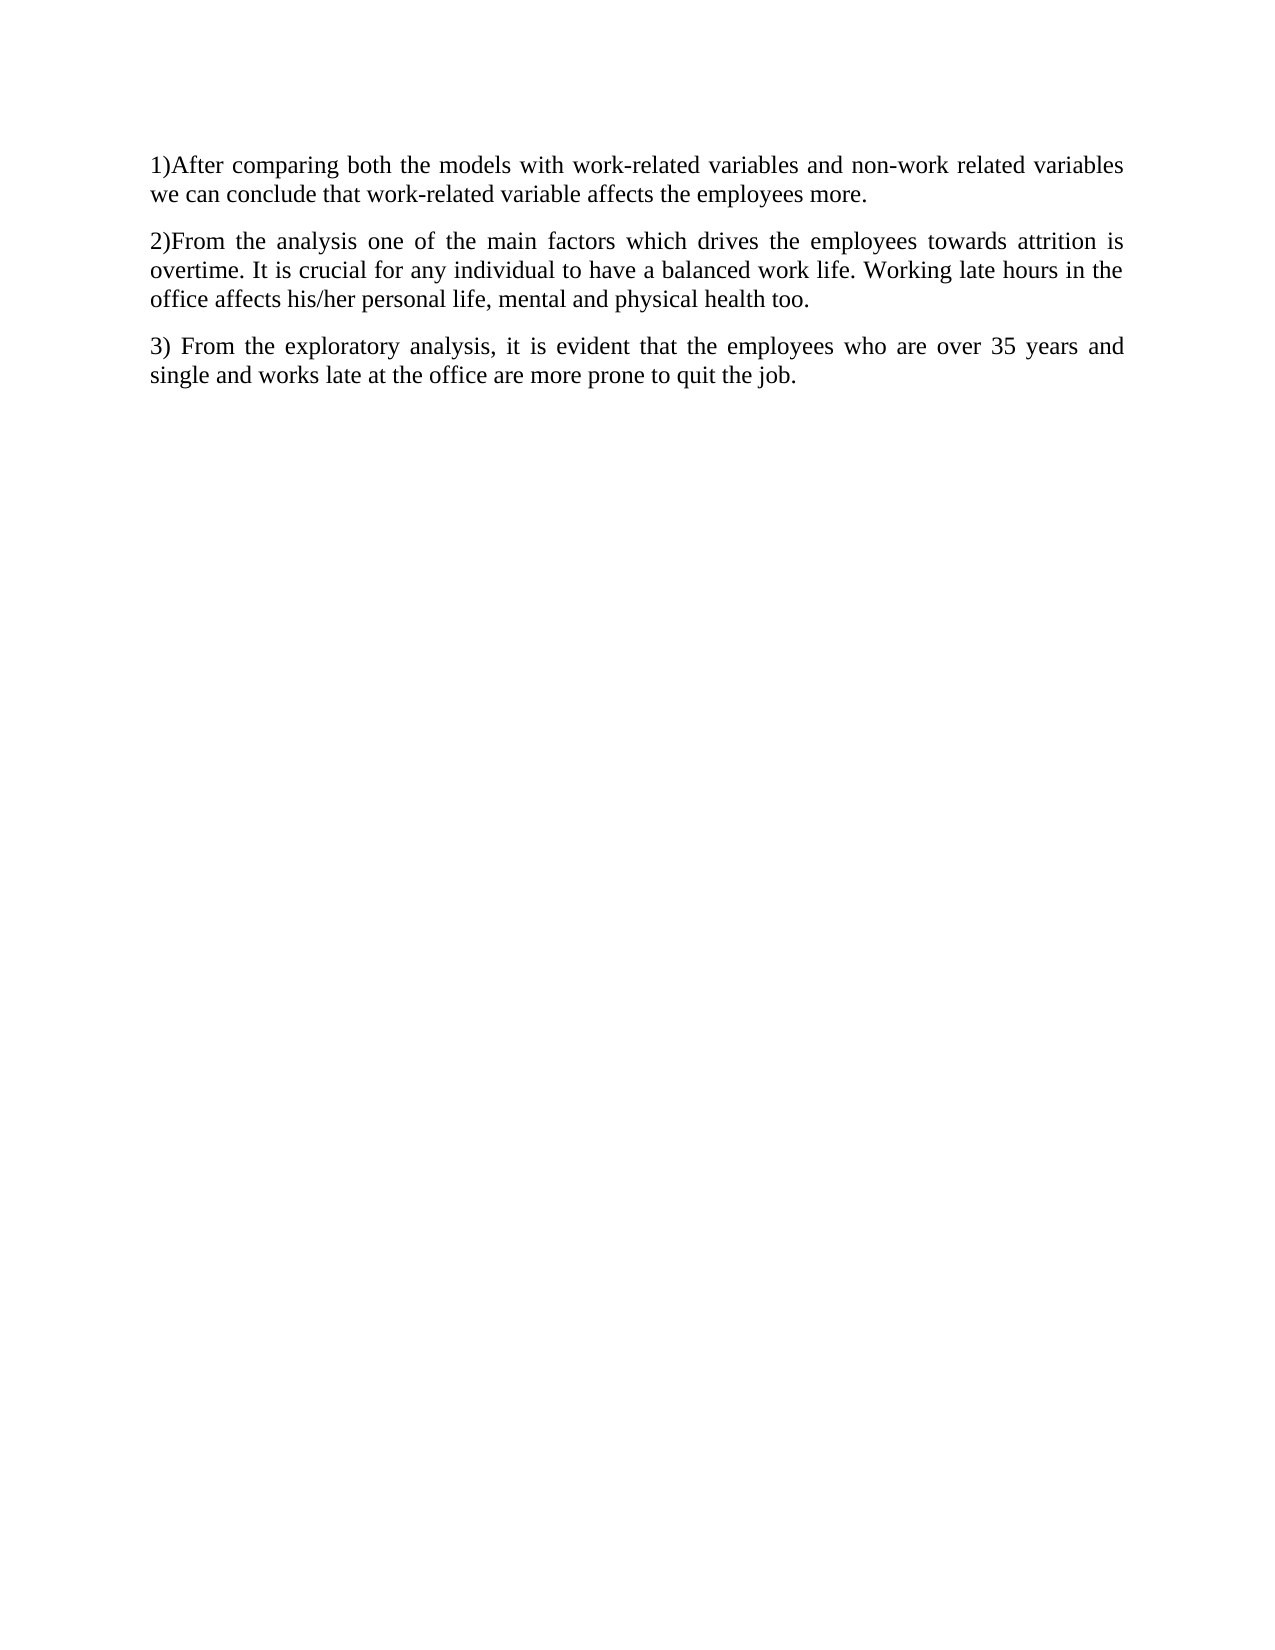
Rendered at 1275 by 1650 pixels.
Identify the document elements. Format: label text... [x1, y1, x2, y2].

text 2)From the analysis one of the main factors which drives the employees towards attrition is overtime. It is crucial for any individual to have a balanced work life. Working late hours in the office affects his/her personal life, mental and physical health too. [150, 226, 1125, 312]
text 1)After comparing both the models with work-related variables and non-work related variables we can conclude that work-related variable affects the employees more. [150, 150, 1125, 207]
text 3) From the exploratory analysis, it is evident that the employees who are over 35 years and single and works late at the office are more prone to quit the job. [150, 331, 1125, 389]
